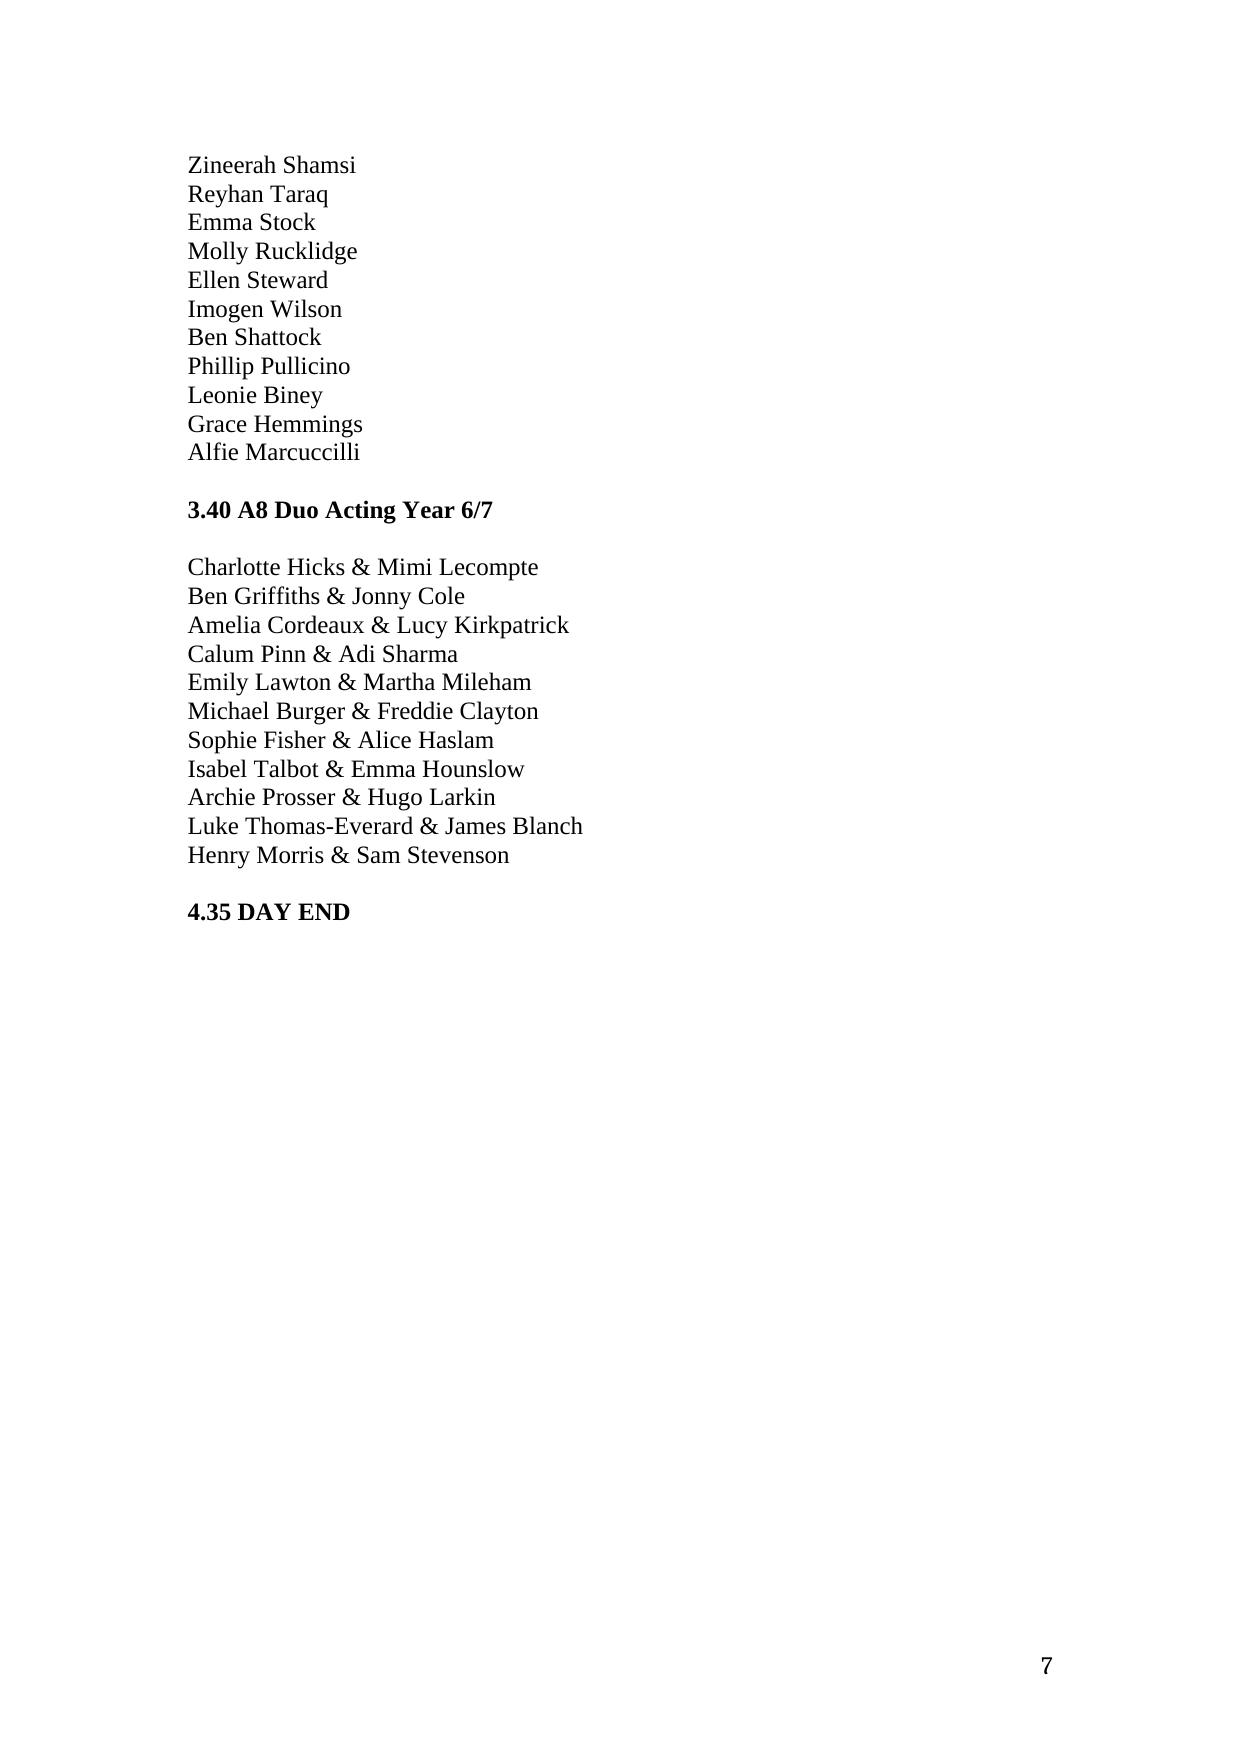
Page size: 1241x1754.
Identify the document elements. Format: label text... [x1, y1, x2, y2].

text Alfie Marcuccilli [187, 437, 1053, 466]
text Emma Stock [187, 207, 1053, 236]
text Phillip Pullicino [187, 351, 1053, 380]
text Emily Lawton & Martha Mileham [187, 667, 1053, 696]
text Luke Thomas-Everard & James Blanch [187, 811, 1053, 840]
text Grace Hemmings [187, 409, 1053, 437]
text Ben Shattock [187, 322, 1053, 351]
text Isabel Talbot & Emma Hounslow [187, 754, 1053, 782]
text 4.35 DAY END [187, 897, 1053, 926]
text Michael Burger & Freddie Clayton [187, 696, 1053, 725]
text Charlotte Hicks & Mimi Lecompte [187, 552, 1053, 581]
text Ben Griffiths & Jonny Cole [187, 581, 1053, 610]
text Sophie Fisher & Alice Haslam [187, 725, 1053, 754]
text 3.40 A8 Duo Acting Year 6/7 [187, 495, 1053, 524]
text Zineerah Shamsi [187, 150, 1053, 179]
text Amelia Cordeaux & Lucy Kirkpatrick [187, 610, 1053, 639]
text Leonie Biney [187, 380, 1053, 409]
text Henry Morris & Sam Stevenson [187, 840, 1053, 869]
text Imogen Wilson [187, 294, 1053, 322]
text Ellen Steward [187, 265, 1053, 294]
text Reyhan Taraq [187, 179, 1053, 207]
text Archie Prosser & Hugo Larkin [187, 782, 1053, 811]
text Molly Rucklidge [187, 236, 1053, 265]
text Calum Pinn & Adi Sharma [187, 639, 1053, 667]
